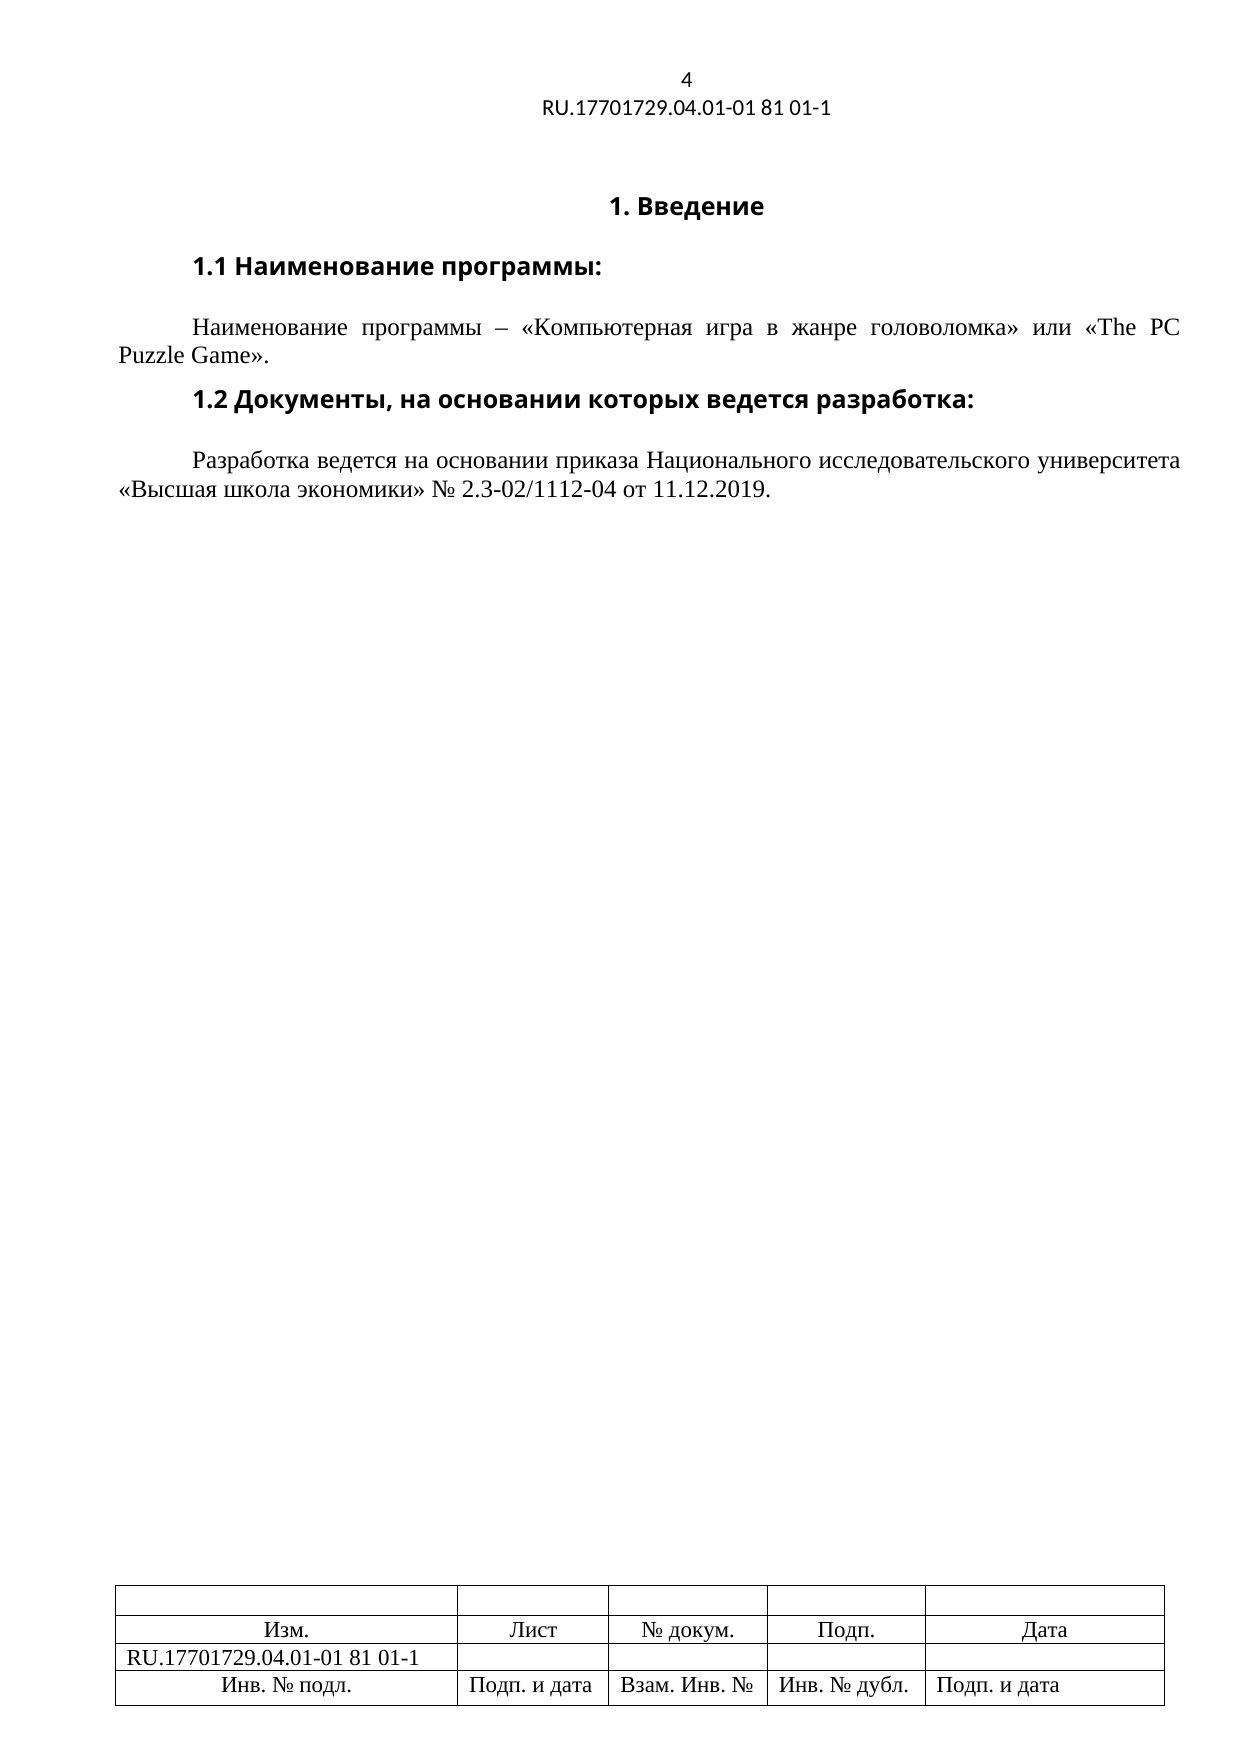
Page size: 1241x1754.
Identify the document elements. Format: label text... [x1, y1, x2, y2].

text 1. Введение [118, 189, 1181, 223]
text 1.2 Документы, на основании которых ведется разработка: [118, 382, 1181, 416]
text 1.1 Наименование программы: [118, 248, 1181, 282]
text Разработка ведется на основании приказа Национального исследовательского университета «Высшая школа экономики» № 2.3-02/1112-04 от 11.12.2019. [118, 445, 1181, 503]
text Наименование программы – «Компьютерная игра в жанре головоломка» или «The PC Puzzle Game». [118, 312, 1181, 369]
